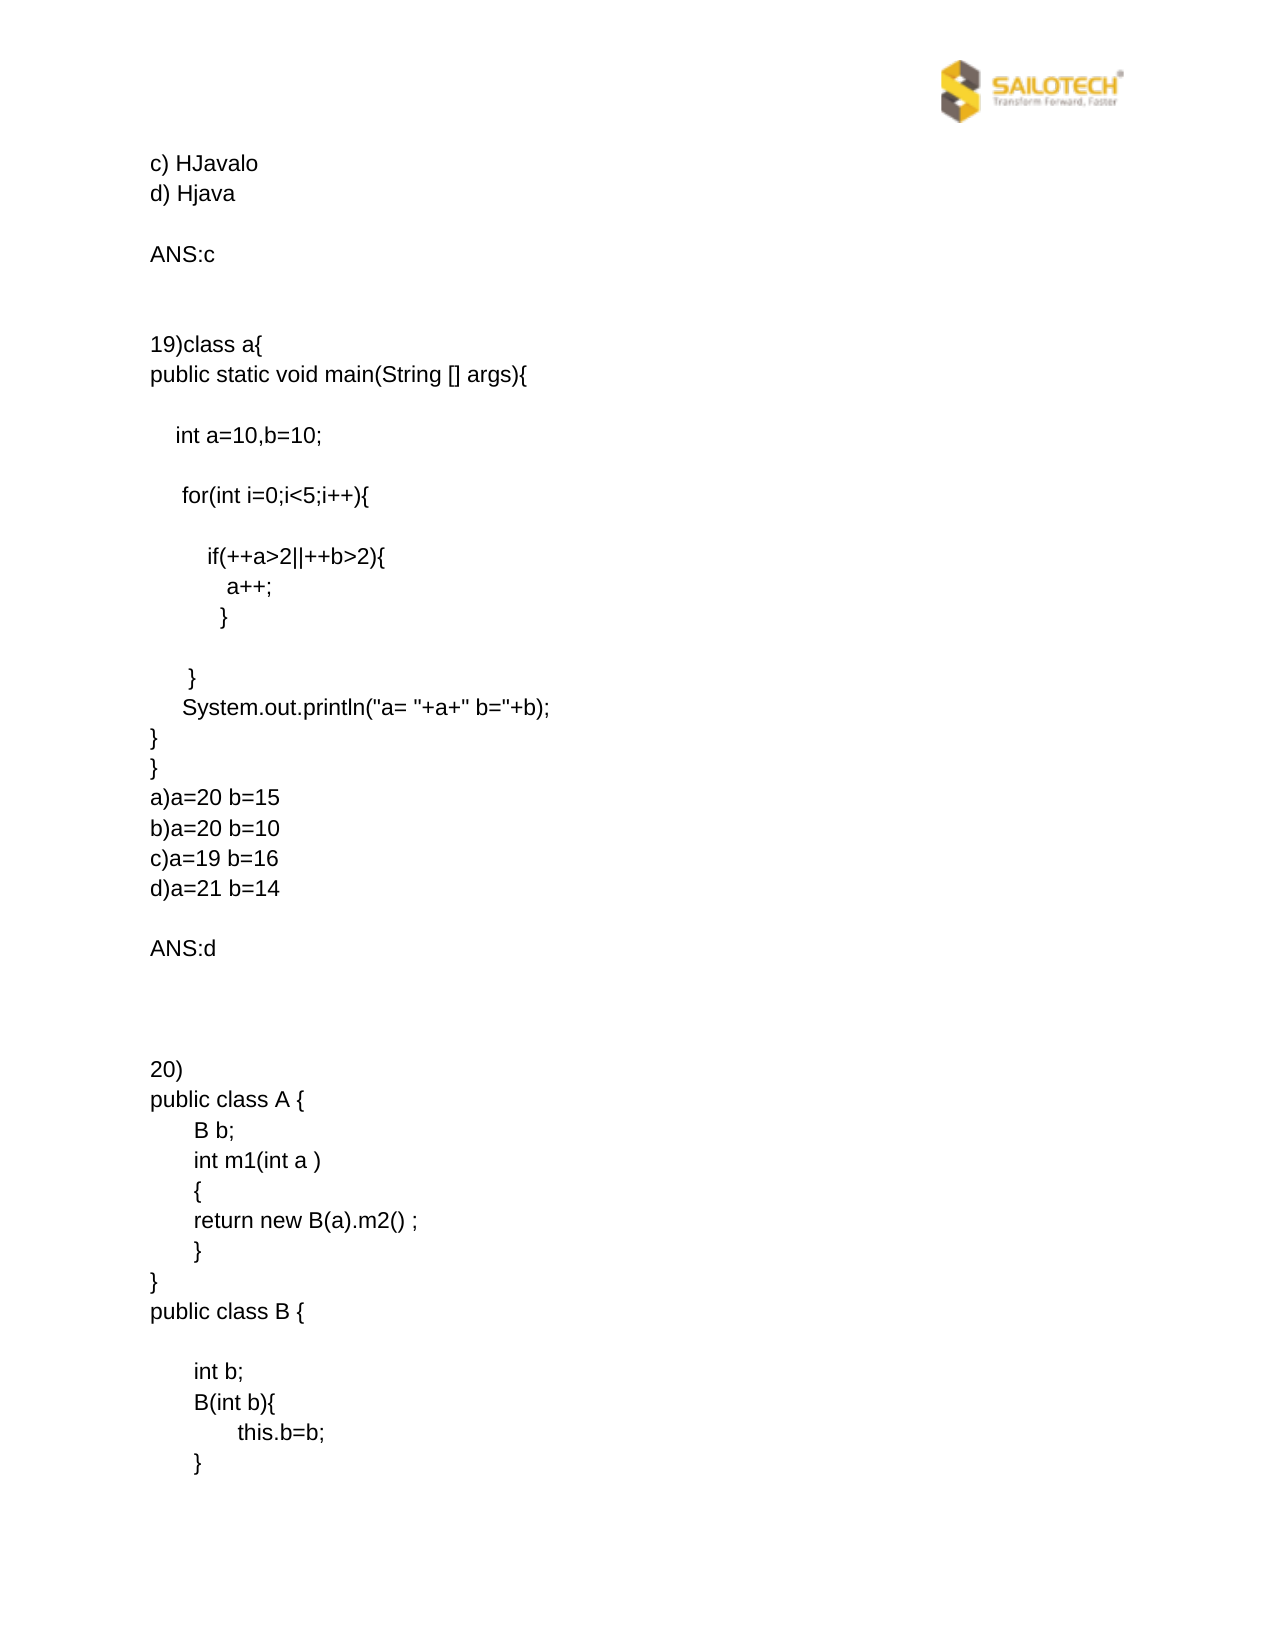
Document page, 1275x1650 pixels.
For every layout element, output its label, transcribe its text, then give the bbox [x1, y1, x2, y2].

text } [150, 754, 1125, 781]
text } [150, 603, 1125, 629]
text B(int b){ [150, 1388, 1125, 1415]
text ANS:d [150, 935, 1125, 962]
text } [150, 663, 1125, 690]
text int m1(int a ) [150, 1147, 1125, 1173]
text b)a=20 b=10 [150, 814, 1125, 841]
text ANS:c [150, 241, 1125, 267]
text a)a=20 b=15 [150, 784, 1125, 811]
text this.b=b; [150, 1419, 1125, 1445]
text d) Hjava [150, 180, 1125, 207]
text 20) [150, 1056, 1125, 1083]
text B b; [150, 1117, 1125, 1143]
text public class A { [150, 1086, 1125, 1113]
text } [150, 1449, 1125, 1475]
text a++; [150, 573, 1125, 599]
text c)a=19 b=16 [150, 845, 1125, 871]
text int a=10,b=10; [150, 422, 1125, 448]
text d)a=21 b=14 [150, 875, 1125, 901]
picture [941, 60, 1124, 123]
text if(++a>2||++b>2){ [150, 543, 1125, 569]
text } [150, 1237, 1125, 1264]
text public static void main(String [] args){ [150, 361, 1125, 388]
text { [150, 1177, 1125, 1203]
text System.out.println("a= "+a+" b="+b); [150, 694, 1125, 720]
text } [150, 1268, 1125, 1294]
text 19)class a{ [150, 331, 1125, 358]
text public class B { [150, 1298, 1125, 1324]
text } [150, 724, 1125, 750]
text for(int i=0;i<5;i++){ [150, 482, 1125, 509]
text c) HJavalo [150, 150, 1125, 176]
text int b; [150, 1358, 1125, 1385]
text return new B(a).m2() ; [150, 1207, 1125, 1234]
